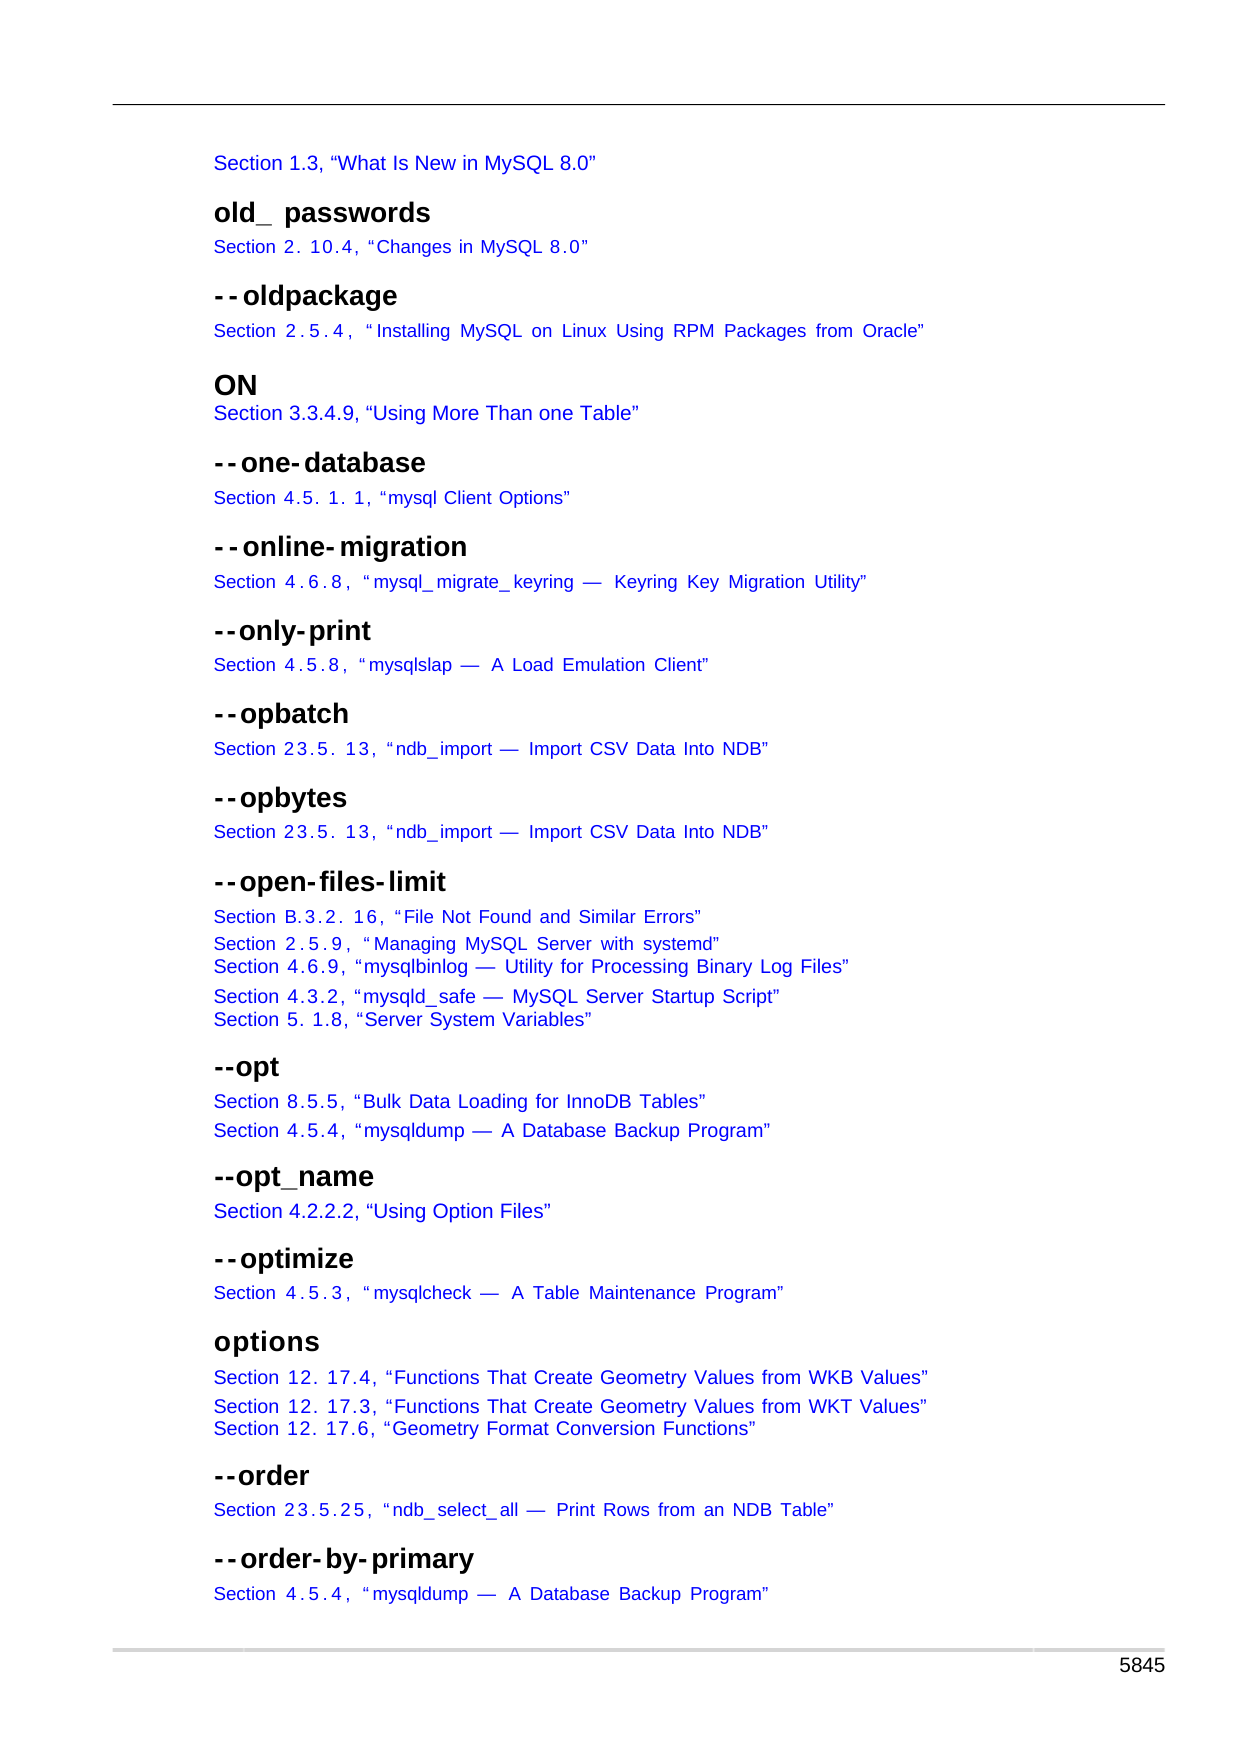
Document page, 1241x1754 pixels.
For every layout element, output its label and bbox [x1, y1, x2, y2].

picture [112, 1648, 1166, 1652]
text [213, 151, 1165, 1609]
